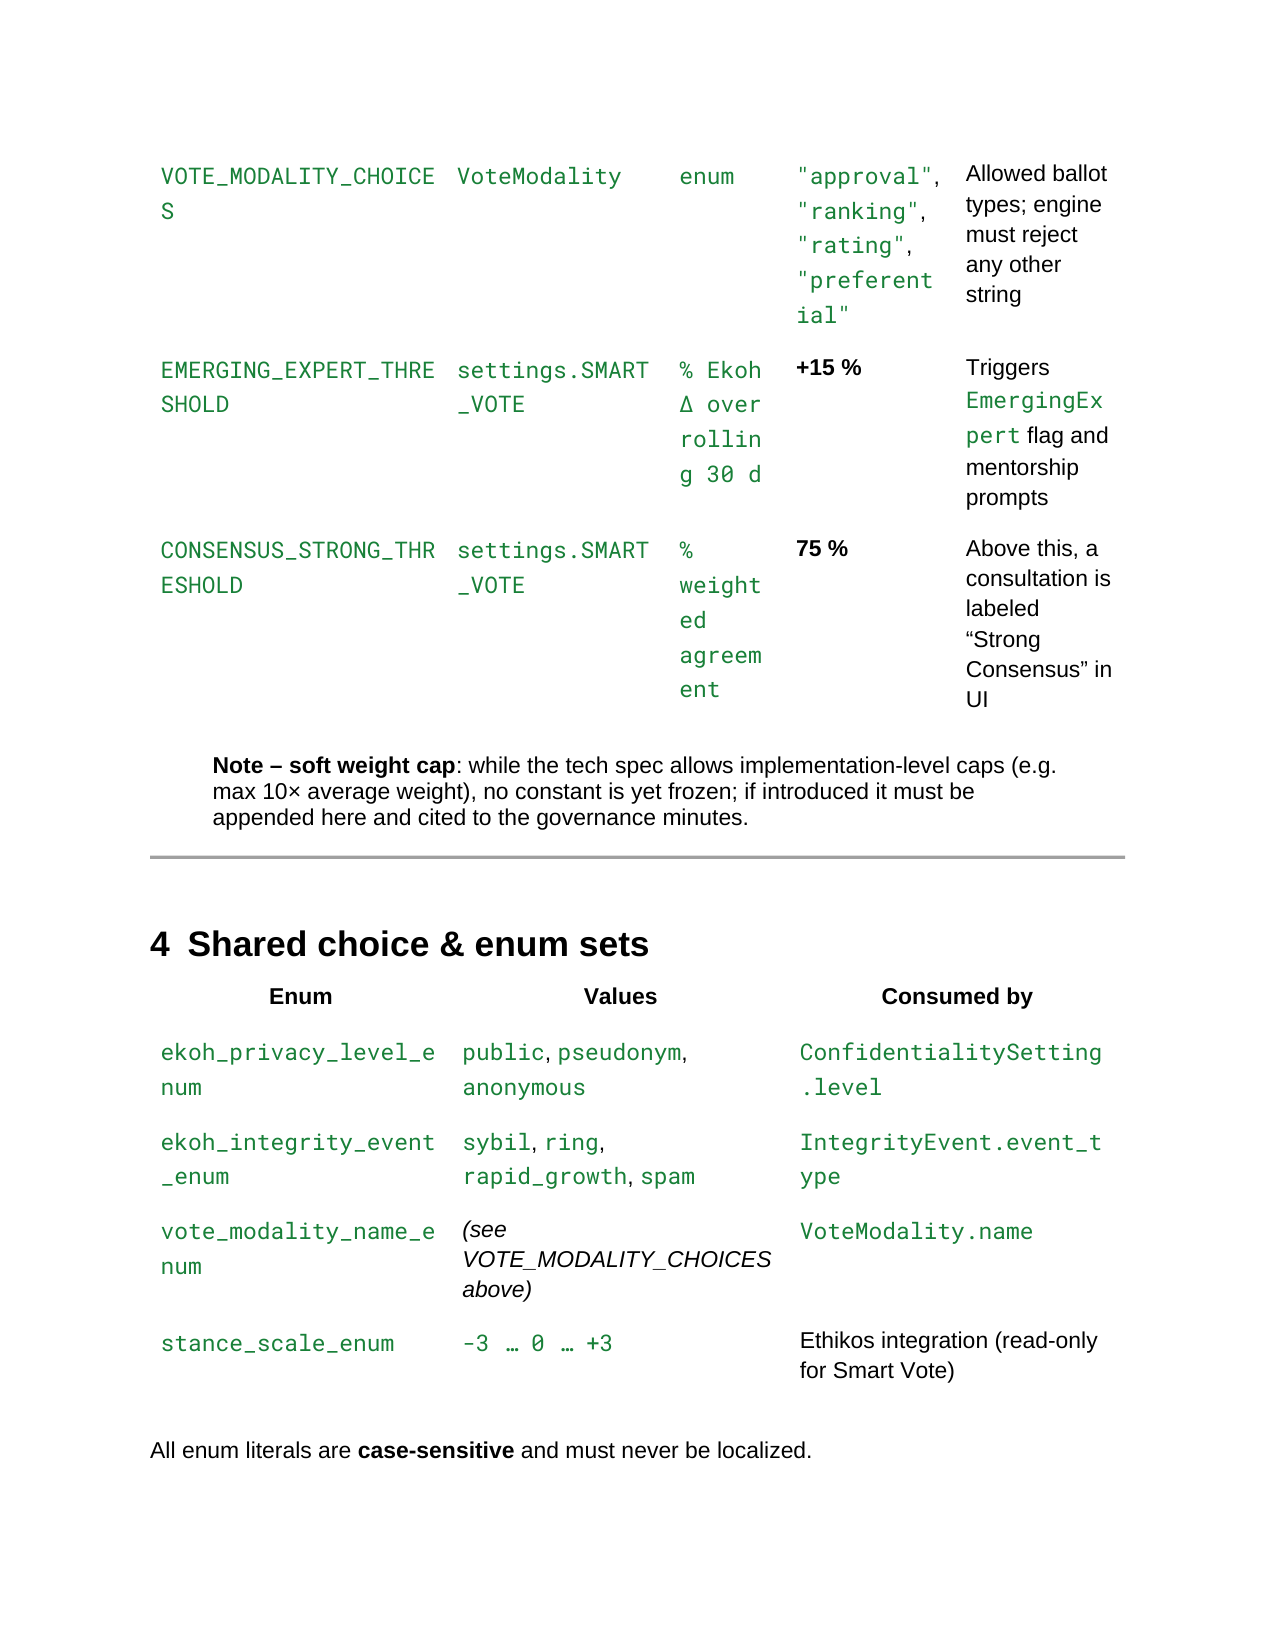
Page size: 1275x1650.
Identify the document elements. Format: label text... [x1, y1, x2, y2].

table_cell CONSENSUS_STRONG_THRESHOLD [150, 525, 446, 727]
table_cell -3 … 0 … +3 [452, 1317, 789, 1412]
table_cell VOTE_MODALITY_CHOICES [150, 150, 446, 344]
table_header Values [452, 973, 789, 1026]
table_cell "approval", "ranking", "rating", "preferential" [785, 150, 955, 344]
table_cell (see VOTE_MODALITY_CHOICES above) [452, 1205, 789, 1317]
table_header Enum [150, 973, 452, 1026]
table_cell sybil, ring, rapid_growth, spam [452, 1116, 789, 1205]
table_cell 75 % [785, 525, 955, 727]
table_cell +15 % [785, 344, 955, 524]
table_cell stance_scale_enum [150, 1317, 452, 1412]
subtitle 4 Shared choice & enum sets [150, 923, 1125, 964]
table_cell Ethikos integration (read-only for Smart Vote) [789, 1317, 1125, 1412]
table_cell IntegrityEvent.event_type [789, 1116, 1125, 1205]
table_cell public, pseudonym, anonymous [452, 1026, 789, 1116]
table_cell Allowed ballot types; engine must reject any other string [955, 150, 1125, 344]
table_cell enum [669, 150, 785, 344]
table_cell vote_modality_name_enum [150, 1205, 452, 1317]
table_cell settings.SMART_VOTE [446, 344, 669, 524]
table_cell ekoh_integrity_event_enum [150, 1116, 452, 1205]
table_header Consumed by [789, 973, 1125, 1026]
table_cell VoteModality [446, 150, 669, 344]
table_cell ekoh_privacy_level_enum [150, 1026, 452, 1116]
table_cell EMERGING_EXPERT_THRESHOLD [150, 344, 446, 524]
table_cell Above this, a consultation is labeled “Strong Consensus” in UI [955, 525, 1125, 727]
table_cell Triggers EmergingExpert flag and mentorship prompts [955, 344, 1125, 524]
table_cell settings.SMART_VOTE [446, 525, 669, 727]
table_cell ConfidentialitySetting.level [789, 1026, 1125, 1116]
table_cell VoteModality.name [789, 1205, 1125, 1317]
text All enum literals are case-sensitive and must never be localized. [150, 1437, 1125, 1464]
table_cell % weighted agreement [669, 525, 785, 727]
table_cell % Ekoh Δ over rolling 30 d [669, 344, 785, 524]
text Note – soft weight cap: while the tech spec allows implementation-level caps (e.g. max 10× average weight), no constant is yet frozen; if introduced it must be appended here and cited to the governance minutes. [212, 752, 1062, 831]
